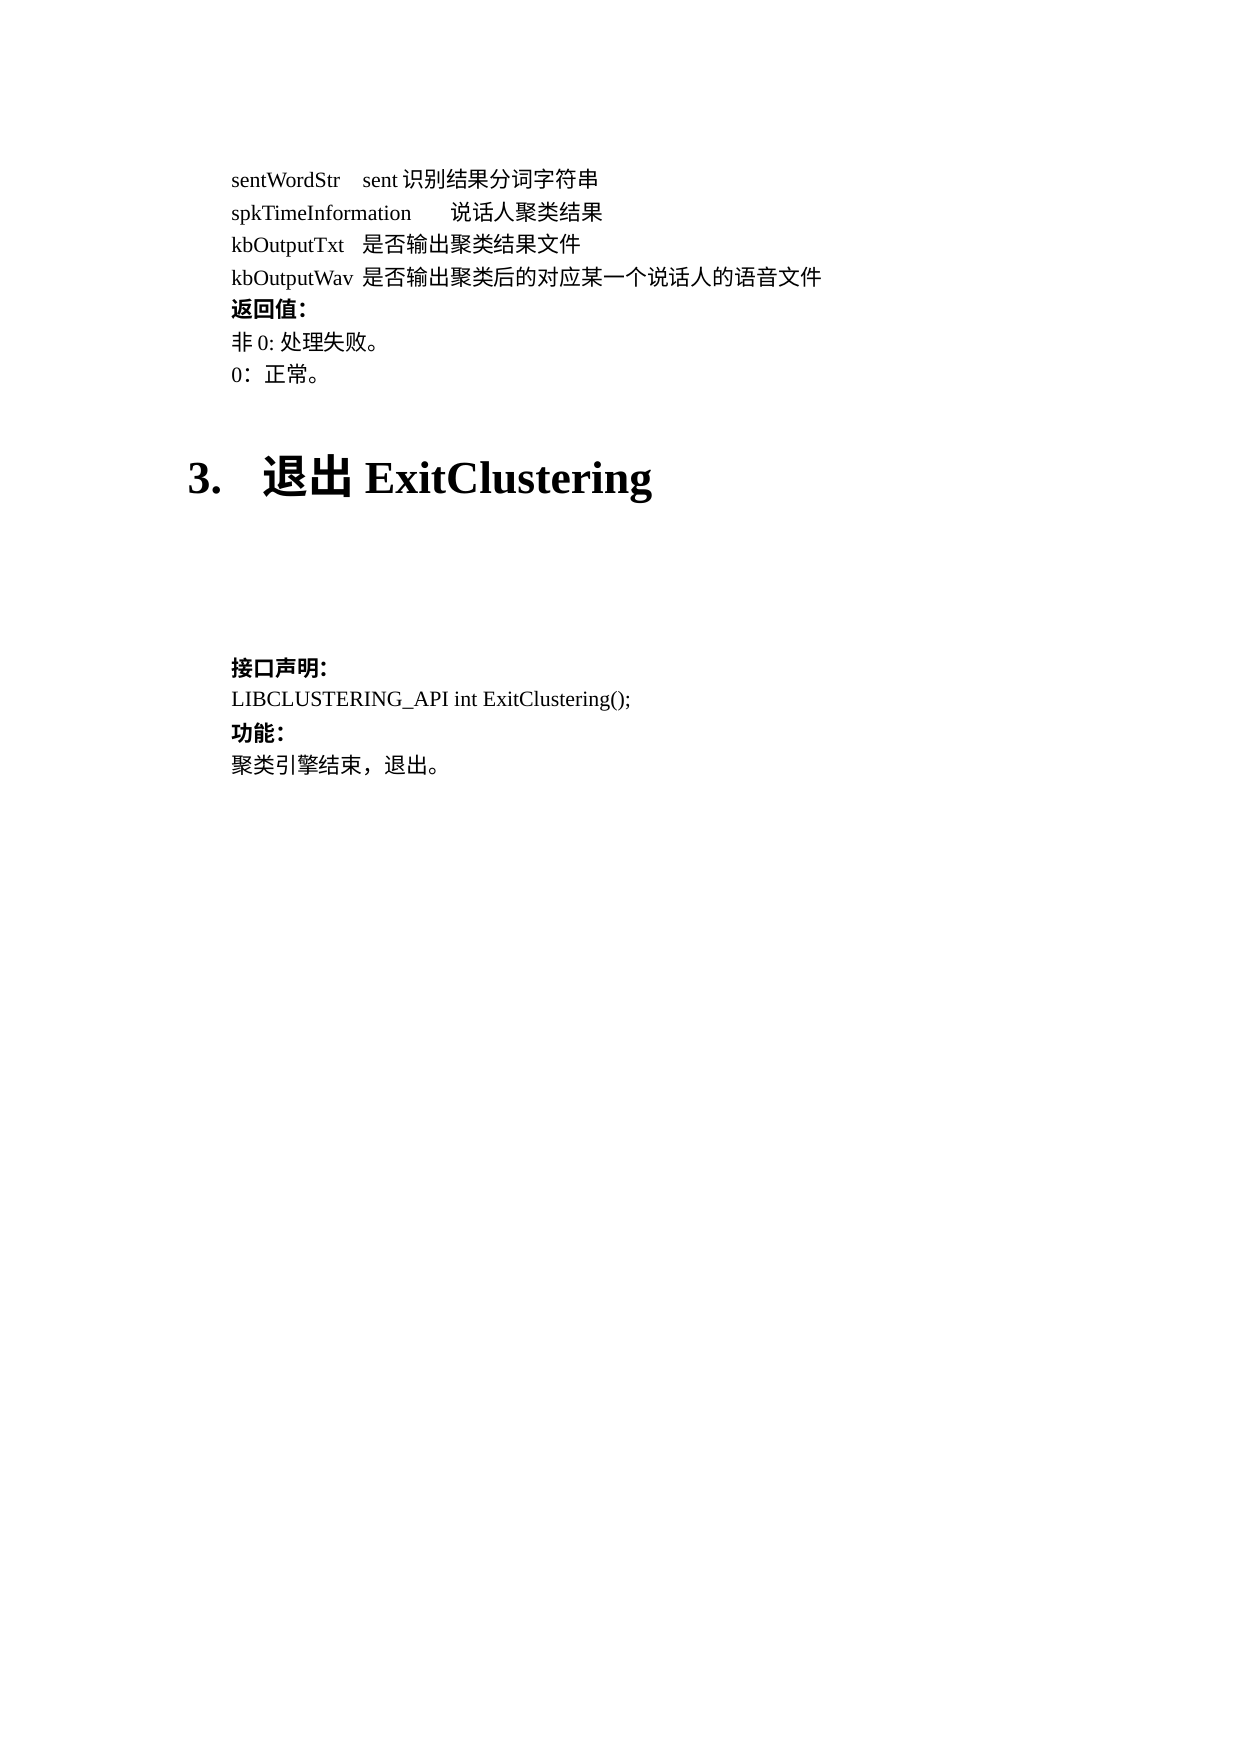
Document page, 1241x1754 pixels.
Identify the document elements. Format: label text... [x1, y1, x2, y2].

text 非0: 处理失败。 [231, 324, 1053, 357]
text 聚类引擎结束，退出。 [231, 748, 1053, 780]
text sentWordStr sent识别结果分词字符串 [231, 162, 1053, 194]
subtitle 退出 ExitClustering [187, 425, 1053, 522]
text kbOutputWav 是否输出聚类后的对应某一个说话人的语音文件 [231, 259, 1053, 292]
text 返回值： [231, 292, 1053, 324]
text 0：正常。 [231, 357, 1053, 389]
text LIBCLUSTERING_API int ExitClustering(); [231, 683, 1053, 715]
text 功能： [231, 715, 1053, 748]
text spkTimeInformation 说话人聚类结果 [231, 194, 1053, 227]
text kbOutputTxt 是否输出聚类结果文件 [231, 227, 1053, 259]
text 接口声明： [231, 650, 1053, 683]
